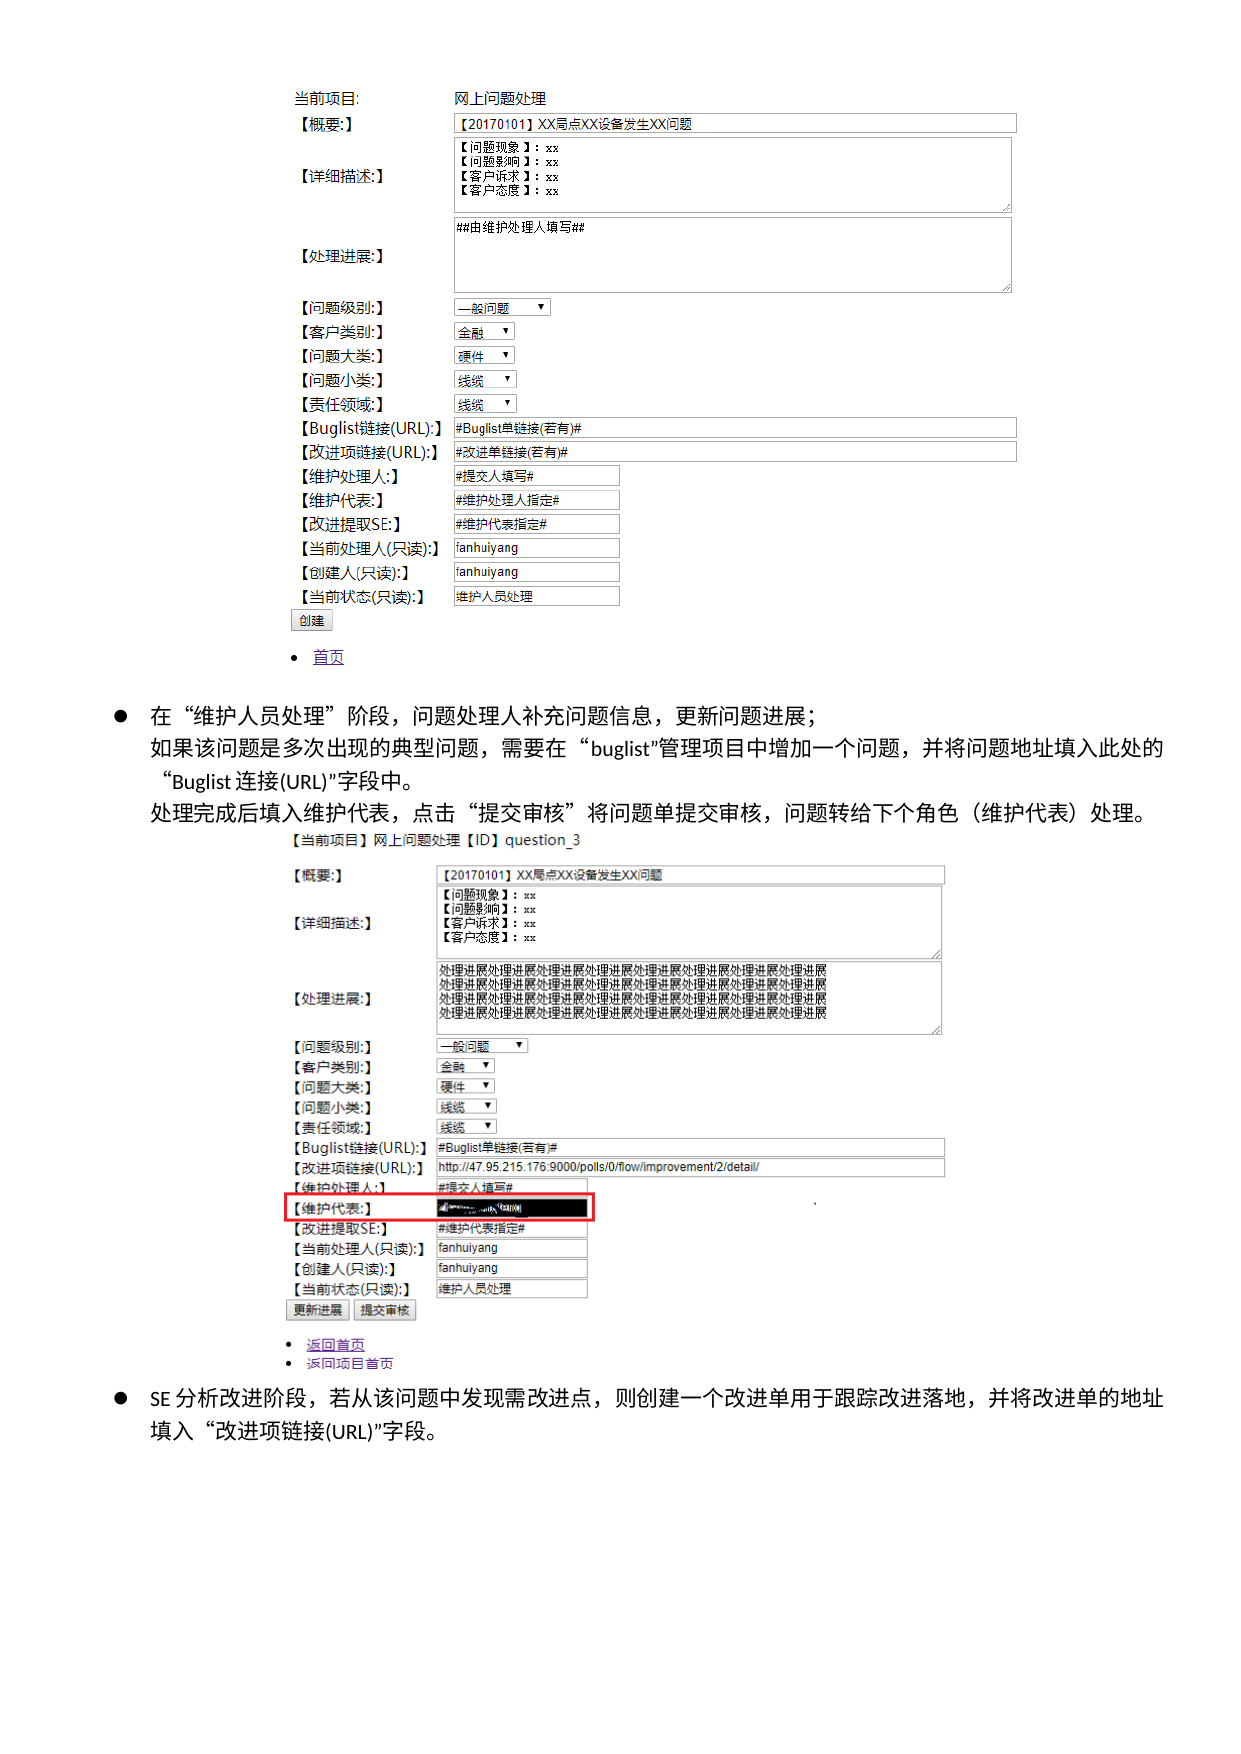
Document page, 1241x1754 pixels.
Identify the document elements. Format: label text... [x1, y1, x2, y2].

text 处理完成后填入维护代表，点击“提交审核”将问题单提交审核，问题转给下个角色（维护代表）处理。 [150, 796, 1165, 828]
list 在“维护人员处理”阶段，问题处理人补充问题信息，更新问题进展； [112, 698, 1165, 731]
list SE分析改进阶段，若从该问题中发现需改进点，则创建一个改进单用于跟踪改进落地，并将改进单的地址填入“改进项链接(URL)”字段。 [112, 1381, 1165, 1446]
text 如果该问题是多次出现的典型问题，需要在“buglist”管理项目中增加一个问题，并将问题地址填入此处的“Buglist连接(URL)”字段中。 [150, 731, 1165, 796]
picture [283, 80, 1032, 670]
picture [280, 828, 1035, 1369]
